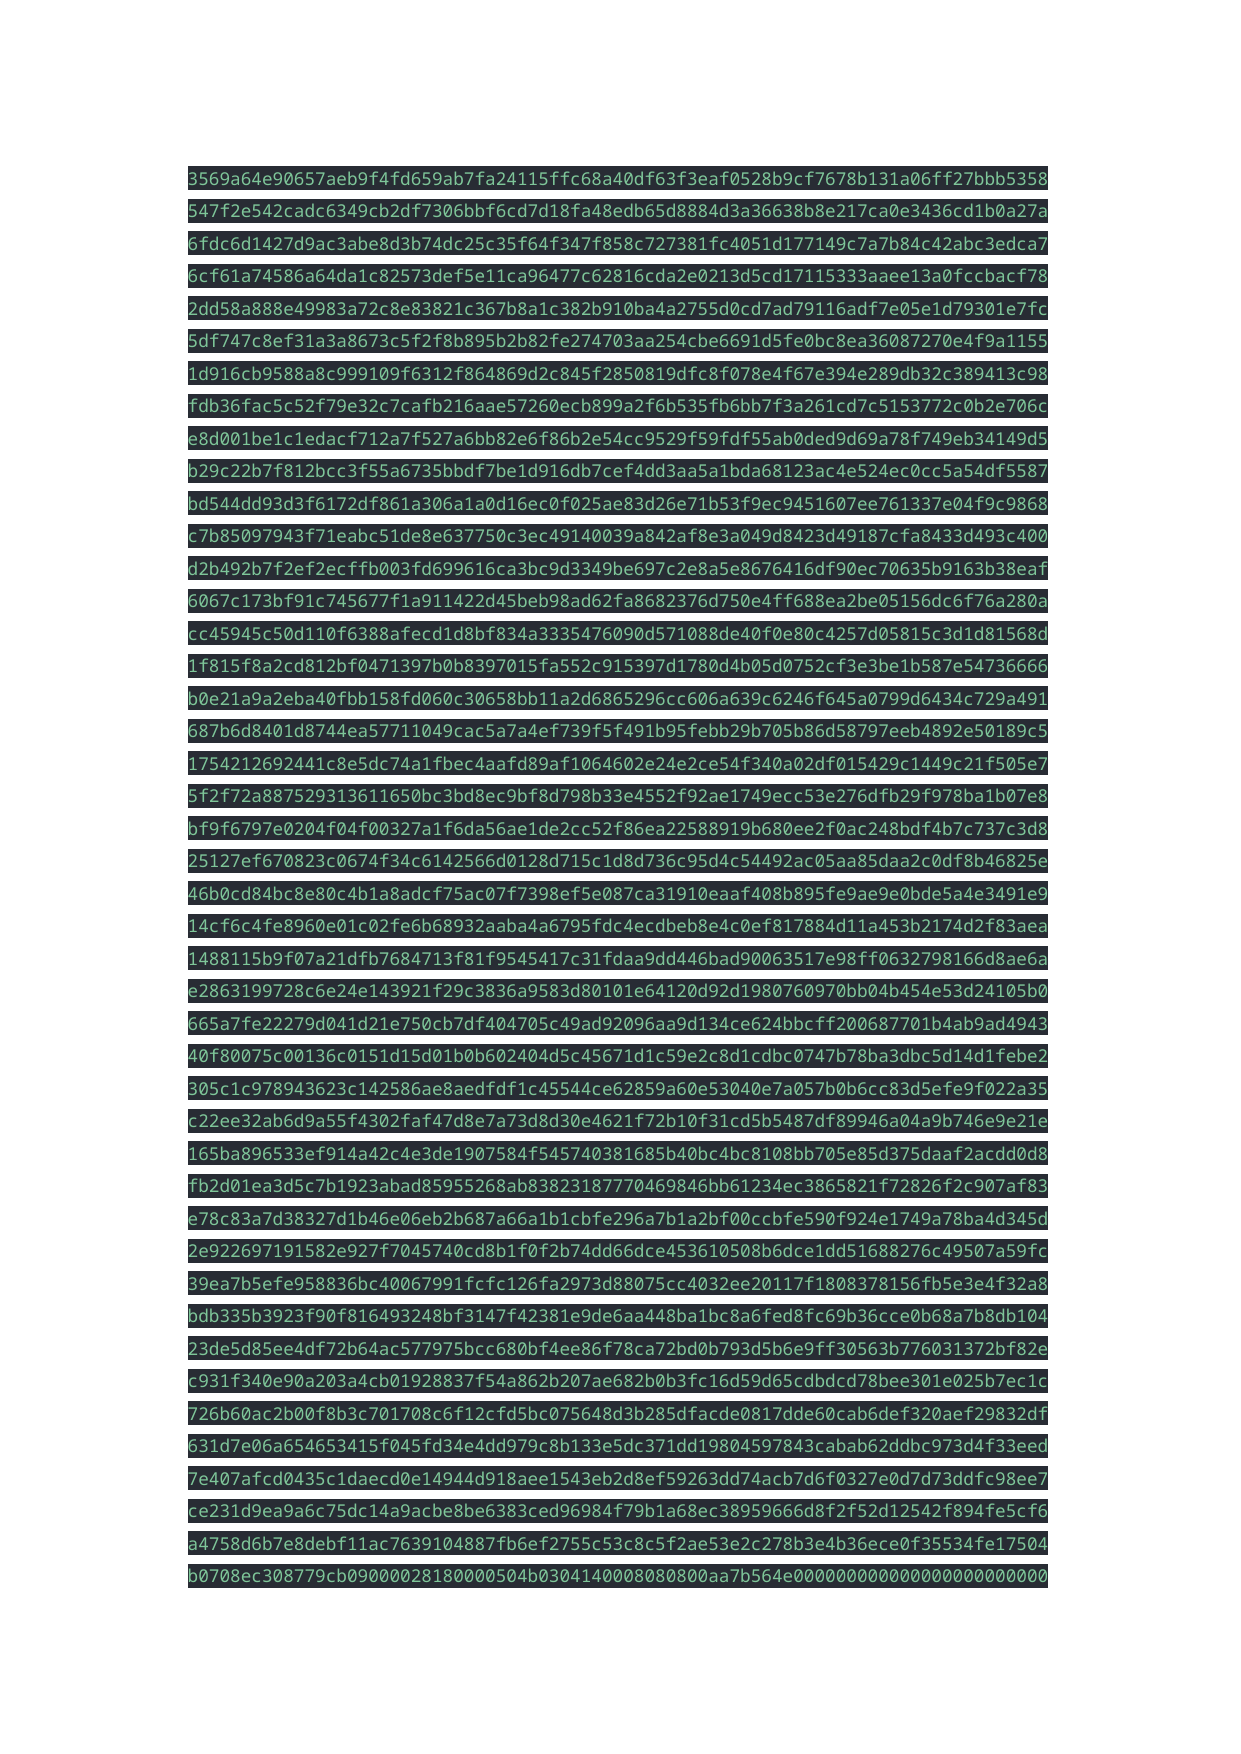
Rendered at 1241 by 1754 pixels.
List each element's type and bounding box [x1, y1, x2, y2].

text [187, 162, 1053, 1592]
